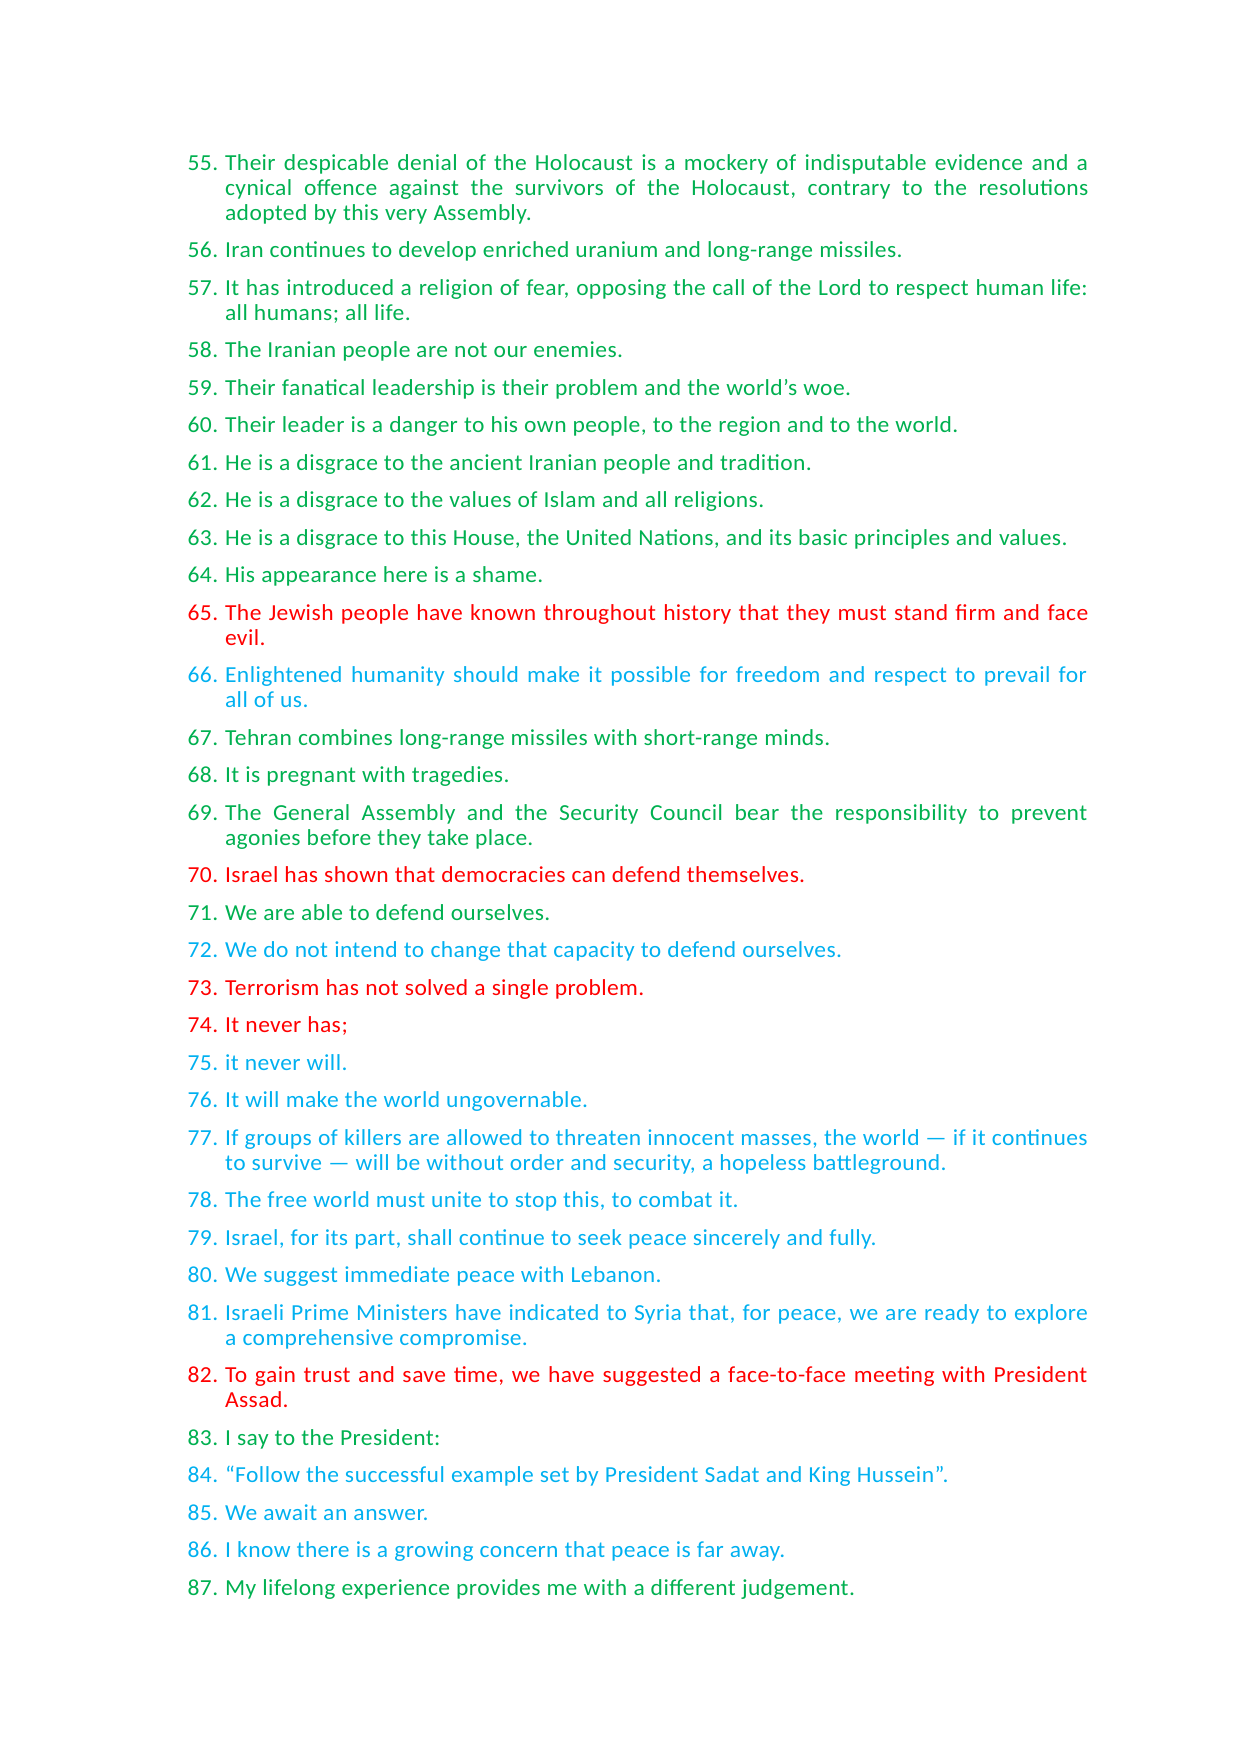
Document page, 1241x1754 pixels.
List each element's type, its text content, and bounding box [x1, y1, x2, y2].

list To gain trust and save time, we have suggested a face-to-face meeting with President Assad. [187, 1362, 1090, 1412]
list He is a disgrace to the values of Islam and all religions. [187, 487, 1090, 512]
list It never has; [187, 1012, 1090, 1037]
list The Jewish people have known throughout history that they must stand firm and face evil. [187, 600, 1090, 650]
list The Iranian people are not our enemies. [187, 337, 1090, 362]
list It will make the world ungovernable. [187, 1087, 1090, 1112]
list We suggest immediate peace with Lebanon. [187, 1262, 1090, 1287]
list He is a disgrace to the ancient Iranian people and tradition. [187, 450, 1090, 475]
list Enlightened humanity should make it possible for freedom and respect to prevail for all of us. [187, 662, 1090, 712]
list We await an answer. [187, 1500, 1090, 1525]
list Israel, for its part, shall continue to seek peace sincerely and fully. [187, 1225, 1090, 1250]
list Their leader is a danger to his own people, to the region and to the world. [187, 412, 1090, 437]
list The free world must unite to stop this, to combat it. [187, 1187, 1090, 1212]
list Tehran combines long-range missiles with short-range minds. [187, 725, 1090, 750]
list Their despicable denial of the Holocaust is a mockery of indisputable evidence and a cynical offence against the survivors of the Holocaust, contrary to the resolutions adopted by this very Assembly. [187, 150, 1090, 225]
list Iran continues to develop enriched uranium and long-range missiles. [187, 237, 1090, 262]
list My lifelong experience provides me with a different judgement. [187, 1575, 1090, 1600]
list We are able to defend ourselves. [187, 900, 1090, 925]
list He is a disgrace to this House, the United Nations, and its basic principles and values. [187, 525, 1090, 550]
list If groups of killers are allowed to threaten innocent masses, the world — if it continues to survive — will be without order and security, a hopeless battleground. [187, 1125, 1090, 1175]
list it never will. [187, 1050, 1090, 1075]
list It is pregnant with tragedies. [187, 762, 1090, 787]
list We do not intend to change that capacity to defend ourselves. [187, 937, 1090, 962]
list The General Assembly and the Security Council bear the responsibility to prevent agonies before they take place. [187, 800, 1090, 850]
list I say to the President: [187, 1425, 1090, 1450]
list His appearance here is a shame. [187, 562, 1090, 587]
list Israeli Prime Ministers have indicated to Syria that, for peace, we are ready to explore a comprehensive compromise. [187, 1300, 1090, 1350]
list I know there is a growing concern that peace is far away. [187, 1537, 1090, 1562]
list “Follow the successful example set by President Sadat and King Hussein”. [187, 1462, 1090, 1487]
list Israel has shown that democracies can defend themselves. [187, 862, 1090, 887]
list Their fanatical leadership is their problem and the world’s woe. [187, 375, 1090, 400]
list It has introduced a religion of fear, opposing the call of the Lord to respect human life: all humans; all life. [187, 275, 1090, 325]
list Terrorism has not solved a single problem. [187, 975, 1090, 1000]
